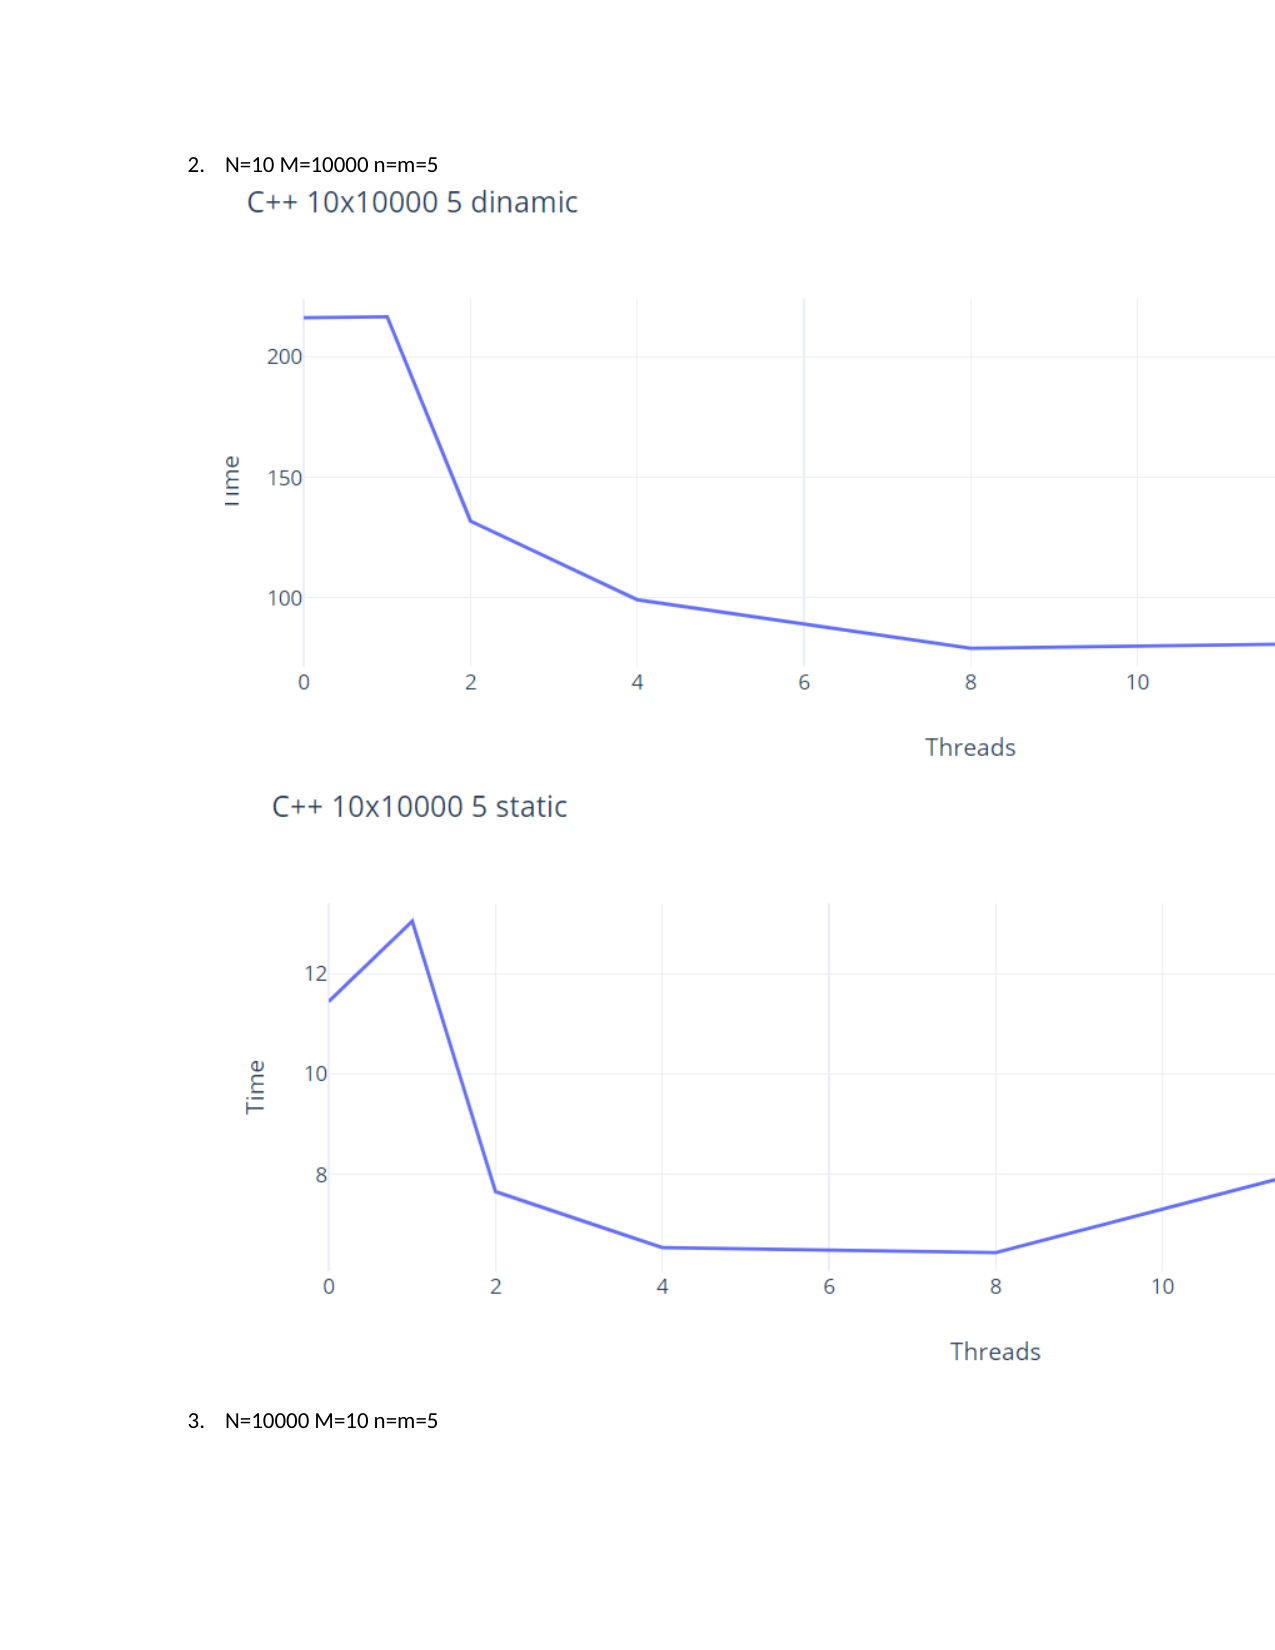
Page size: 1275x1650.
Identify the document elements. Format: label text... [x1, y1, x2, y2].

picture [225, 180, 1275, 786]
list N=10000 M=10 n=m=5 [187, 1406, 1125, 1434]
picture [225, 787, 1275, 1374]
list N=10 M=10000 n=m=5 [187, 150, 1125, 178]
